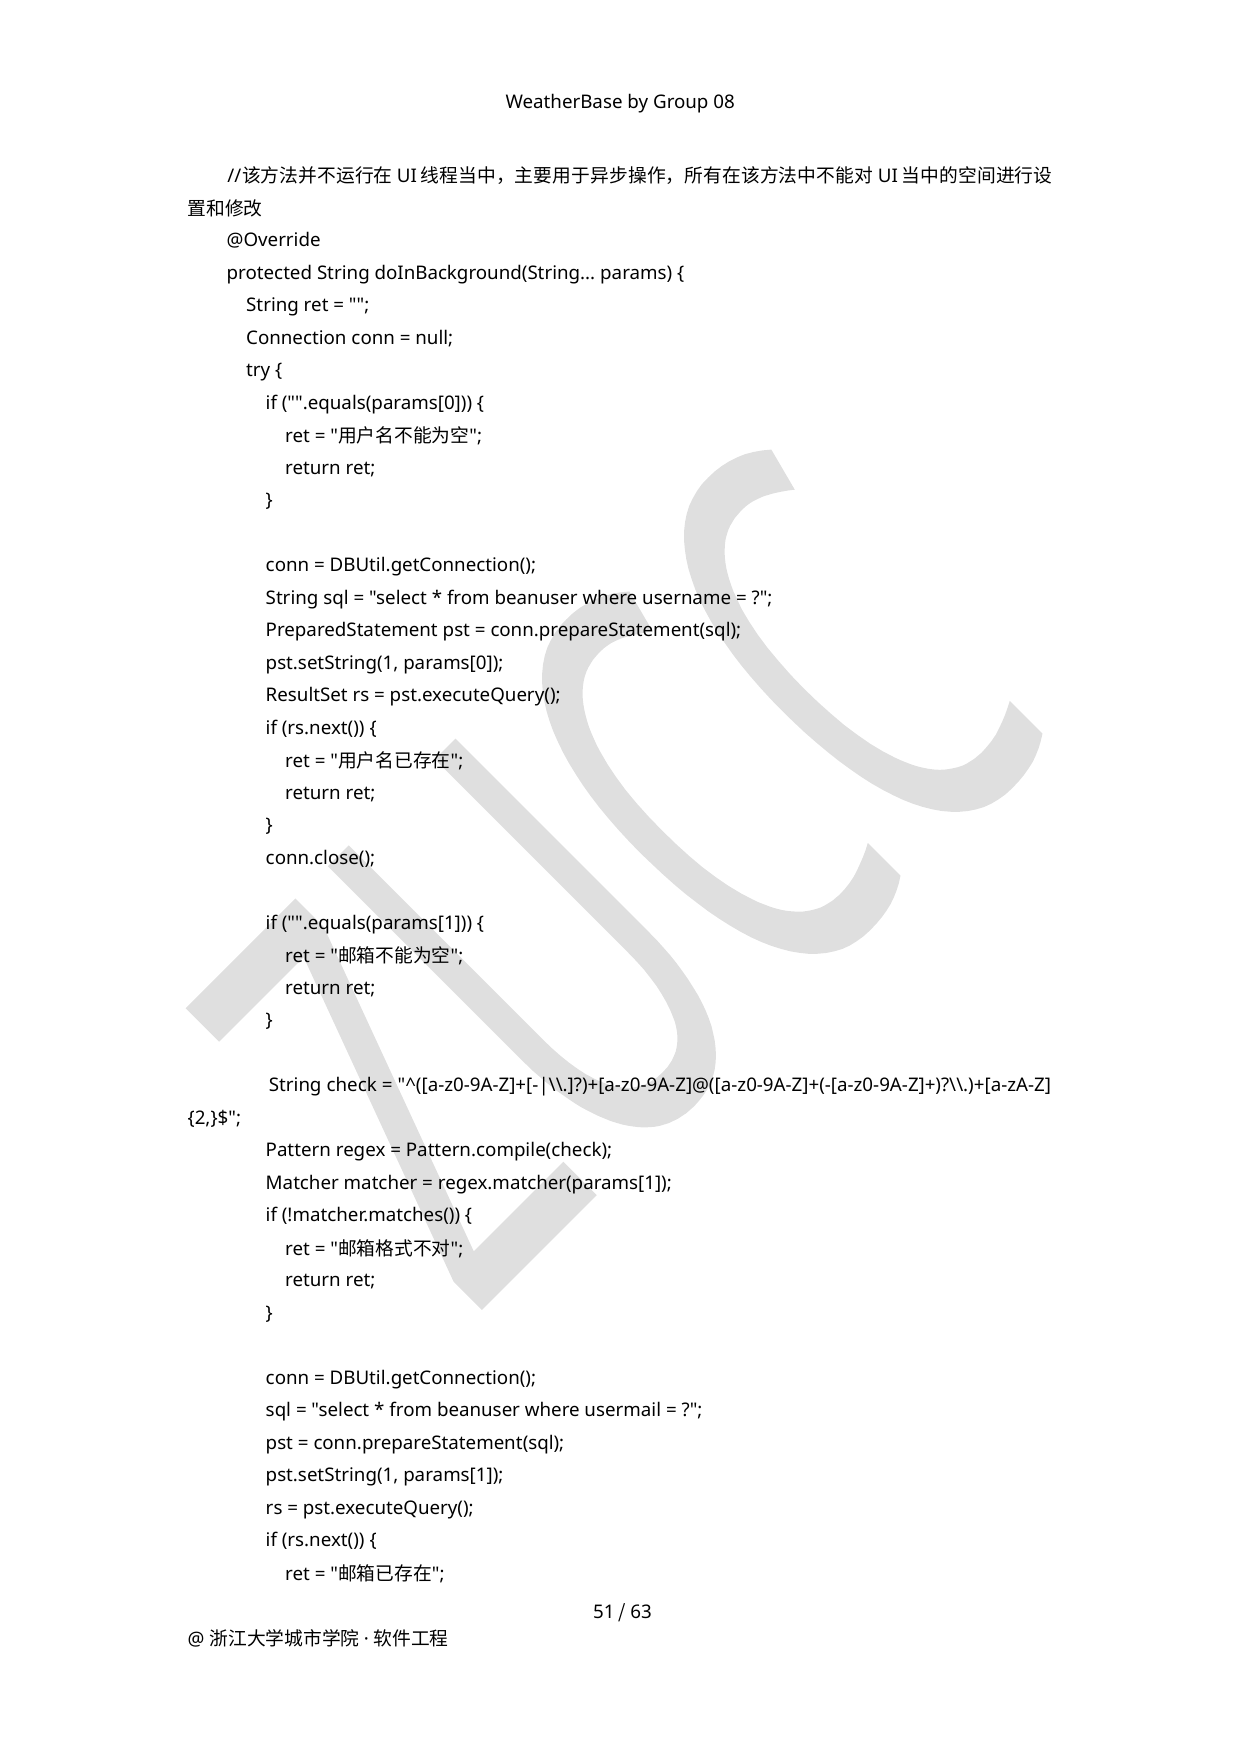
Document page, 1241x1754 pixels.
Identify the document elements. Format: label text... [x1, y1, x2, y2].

text pst.setString(1, params[0]); [187, 646, 1053, 678]
text if ("".equals(params[1])) { [187, 906, 1053, 938]
text } [187, 1003, 1053, 1036]
text String check = "^([a-z0-9A-Z]+[-|\\.]?)+[a-z0-9A-Z]@([a-z0-9A-Z]+(-[a-z0-9A-Z]+)?\\.)+[a-zA-Z]{2,}$"; [187, 1068, 1053, 1133]
text return ret; [187, 776, 1053, 808]
text ret = "邮箱已存在"; [187, 1556, 1053, 1588]
text } [187, 808, 1053, 841]
text String ret = ""; [187, 288, 1053, 321]
text pst.setString(1, params[1]); [187, 1458, 1053, 1491]
text } [187, 483, 1053, 516]
text conn.close(); [187, 841, 1053, 873]
text if (rs.next()) { [187, 1523, 1053, 1556]
text return ret; [187, 971, 1053, 1003]
text if (!matcher.matches()) { [187, 1198, 1053, 1231]
text ret = "邮箱格式不对"; [187, 1231, 1053, 1263]
text return ret; [187, 451, 1053, 483]
text return ret; [187, 1263, 1053, 1296]
text if ("".equals(params[0])) { [187, 386, 1053, 418]
text Connection conn = null; [187, 321, 1053, 353]
text conn = DBUtil.getConnection(); [187, 1361, 1053, 1393]
text Pattern regex = Pattern.compile(check); [187, 1133, 1053, 1166]
text conn = DBUtil.getConnection(); [187, 548, 1053, 581]
text //该方法并不运行在UI线程当中，主要用于异步操作，所有在该方法中不能对UI当中的空间进行设置和修改 [187, 158, 1053, 223]
text protected String doInBackground(String... params) { [187, 256, 1053, 288]
text rs = pst.executeQuery(); [187, 1491, 1053, 1523]
text if (rs.next()) { [187, 711, 1053, 743]
text Matcher matcher = regex.matcher(params[1]); [187, 1166, 1053, 1198]
text @Override [187, 223, 1053, 256]
text sql = "select * from beanuser where usermail = ?"; [187, 1393, 1053, 1426]
text pst = conn.prepareStatement(sql); [187, 1426, 1053, 1458]
text ret = "邮箱不能为空"; [187, 938, 1053, 971]
text ResultSet rs = pst.executeQuery(); [187, 678, 1053, 711]
text } [187, 1296, 1053, 1328]
text PreparedStatement pst = conn.prepareStatement(sql); [187, 613, 1053, 646]
text ret = "用户名不能为空"; [187, 418, 1053, 451]
text String sql = "select * from beanuser where username = ?"; [187, 581, 1053, 613]
text try { [187, 353, 1053, 386]
text ret = "用户名已存在"; [187, 743, 1053, 776]
